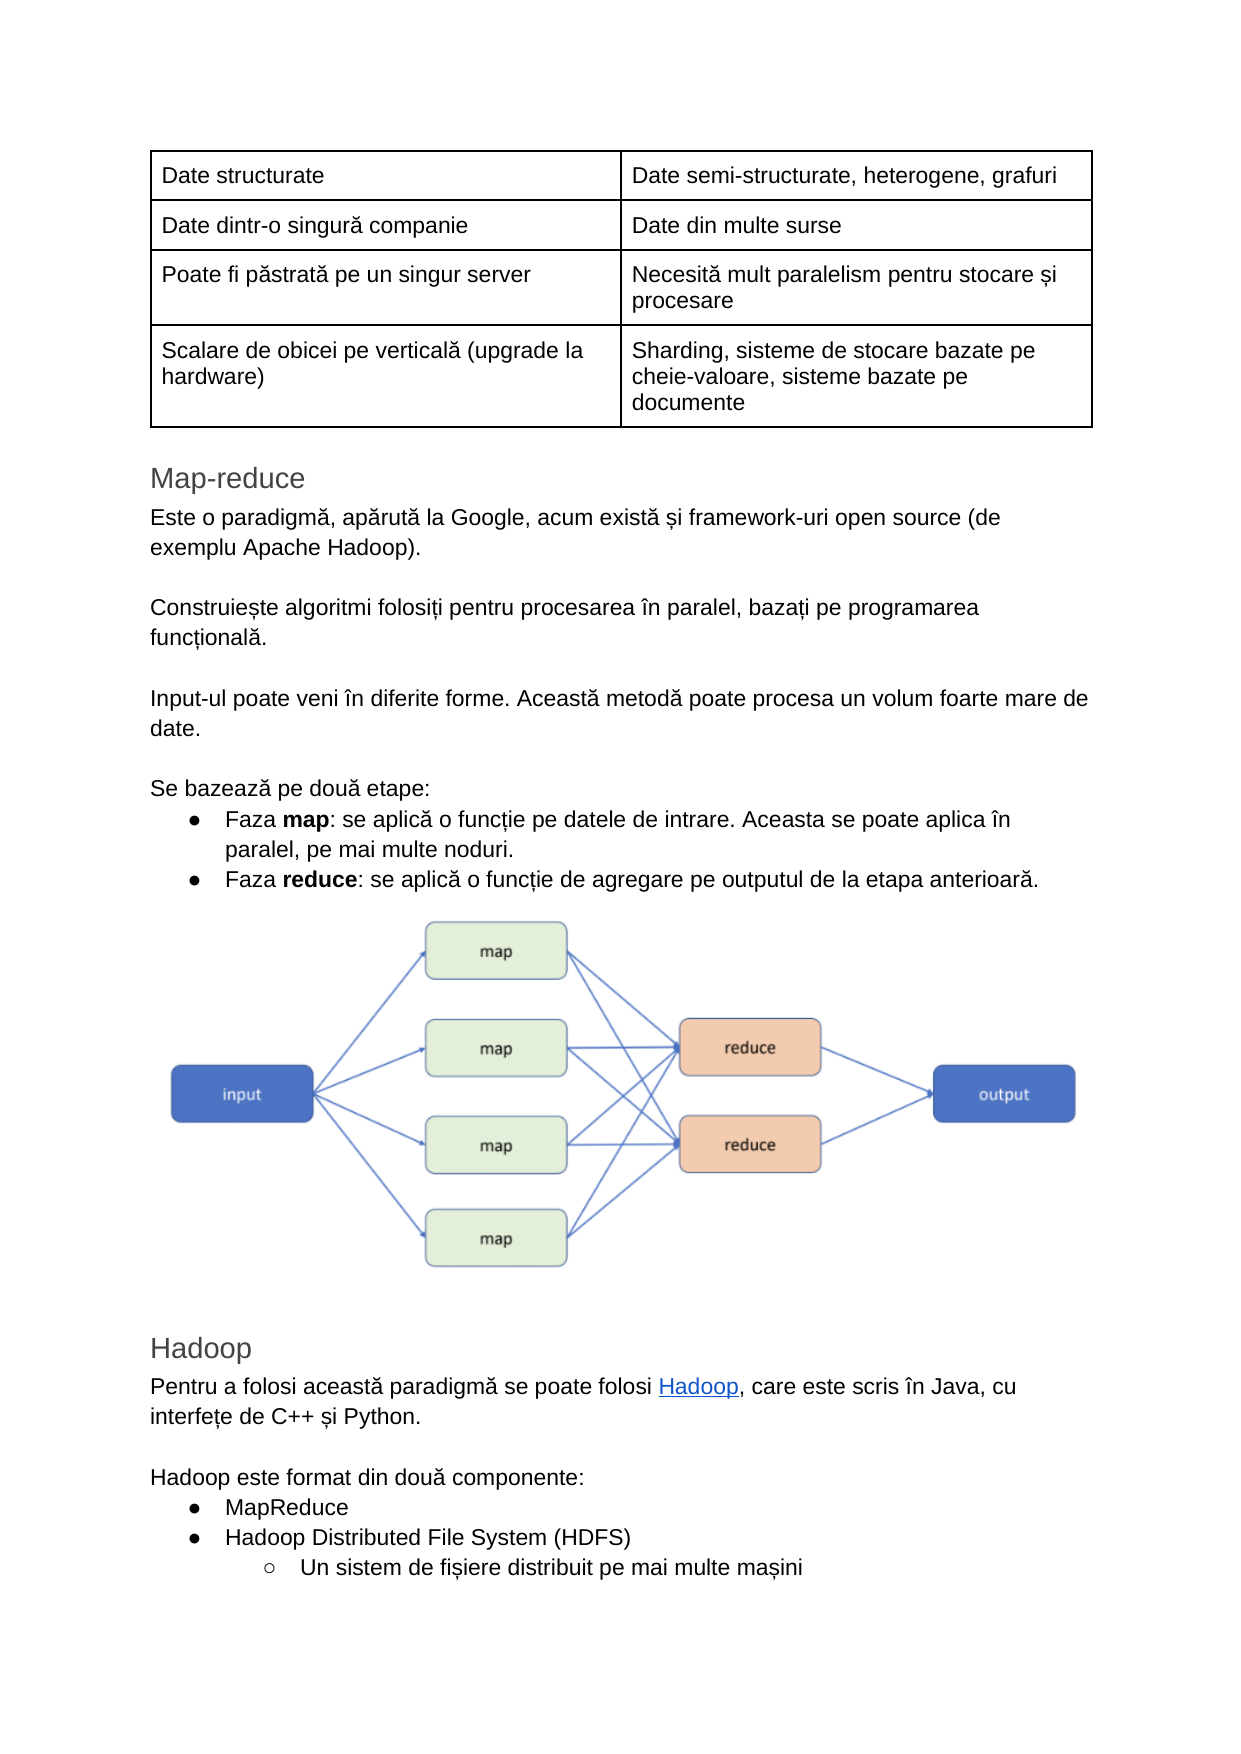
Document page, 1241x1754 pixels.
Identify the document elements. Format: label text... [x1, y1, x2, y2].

table_cell Sharding, sisteme de stocare bazate pe cheie-valoare, sisteme bazate pe documente [622, 326, 1091, 426]
text Input-ul poate veni în diferite forme. Această metodă poate procesa un volum foarte mare de date. [150, 685, 1090, 741]
subtitle Map-reduce [150, 462, 1090, 495]
list Hadoop Distributed File System (HDFS) [187, 1524, 1090, 1551]
list Un sistem de fișiere distribuit pe mai multe mașini [262, 1554, 1090, 1581]
picture [150, 896, 1091, 1294]
table_cell Scalare de obicei pe verticală (upgrade la hardware) [152, 326, 620, 426]
table_cell Date structurate [152, 152, 620, 199]
list Faza reduce: se aplică o funcție de agregare pe outputul de la etapa anterioară. [187, 866, 1090, 892]
text Pentru a folosi această paradigmă se poate folosi Hadoop, care este scris în Java, cu interfețe de C++ și Python. [150, 1373, 1090, 1430]
list Faza map: se aplică o funcție pe datele de intrare. Aceasta se poate aplica în paralel, pe mai multe noduri. [187, 806, 1090, 862]
table_cell Date semi-structurate, heterogene, grafuri [622, 152, 1091, 199]
table_cell Necesită mult paralelism pentru stocare și procesare [622, 251, 1091, 324]
list MapReduce [187, 1494, 1090, 1520]
text Construiește algoritmi folosiți pentru procesarea în paralel, bazați pe programarea funcțională. [150, 594, 1090, 651]
table_cell Date din multe surse [622, 201, 1091, 248]
table_cell Poate fi păstrată pe un singur server [152, 251, 620, 324]
subtitle Hadoop [150, 1331, 1090, 1365]
text Se bazează pe două etape: [150, 775, 1090, 802]
table_cell Date dintr-o singură companie [152, 201, 620, 248]
text Este o paradigmă, apărută la Google, acum există și framework-uri open source (de exemplu Apache Hadoop). [150, 503, 1090, 560]
text Hadoop este format din două componente: [150, 1464, 1090, 1490]
